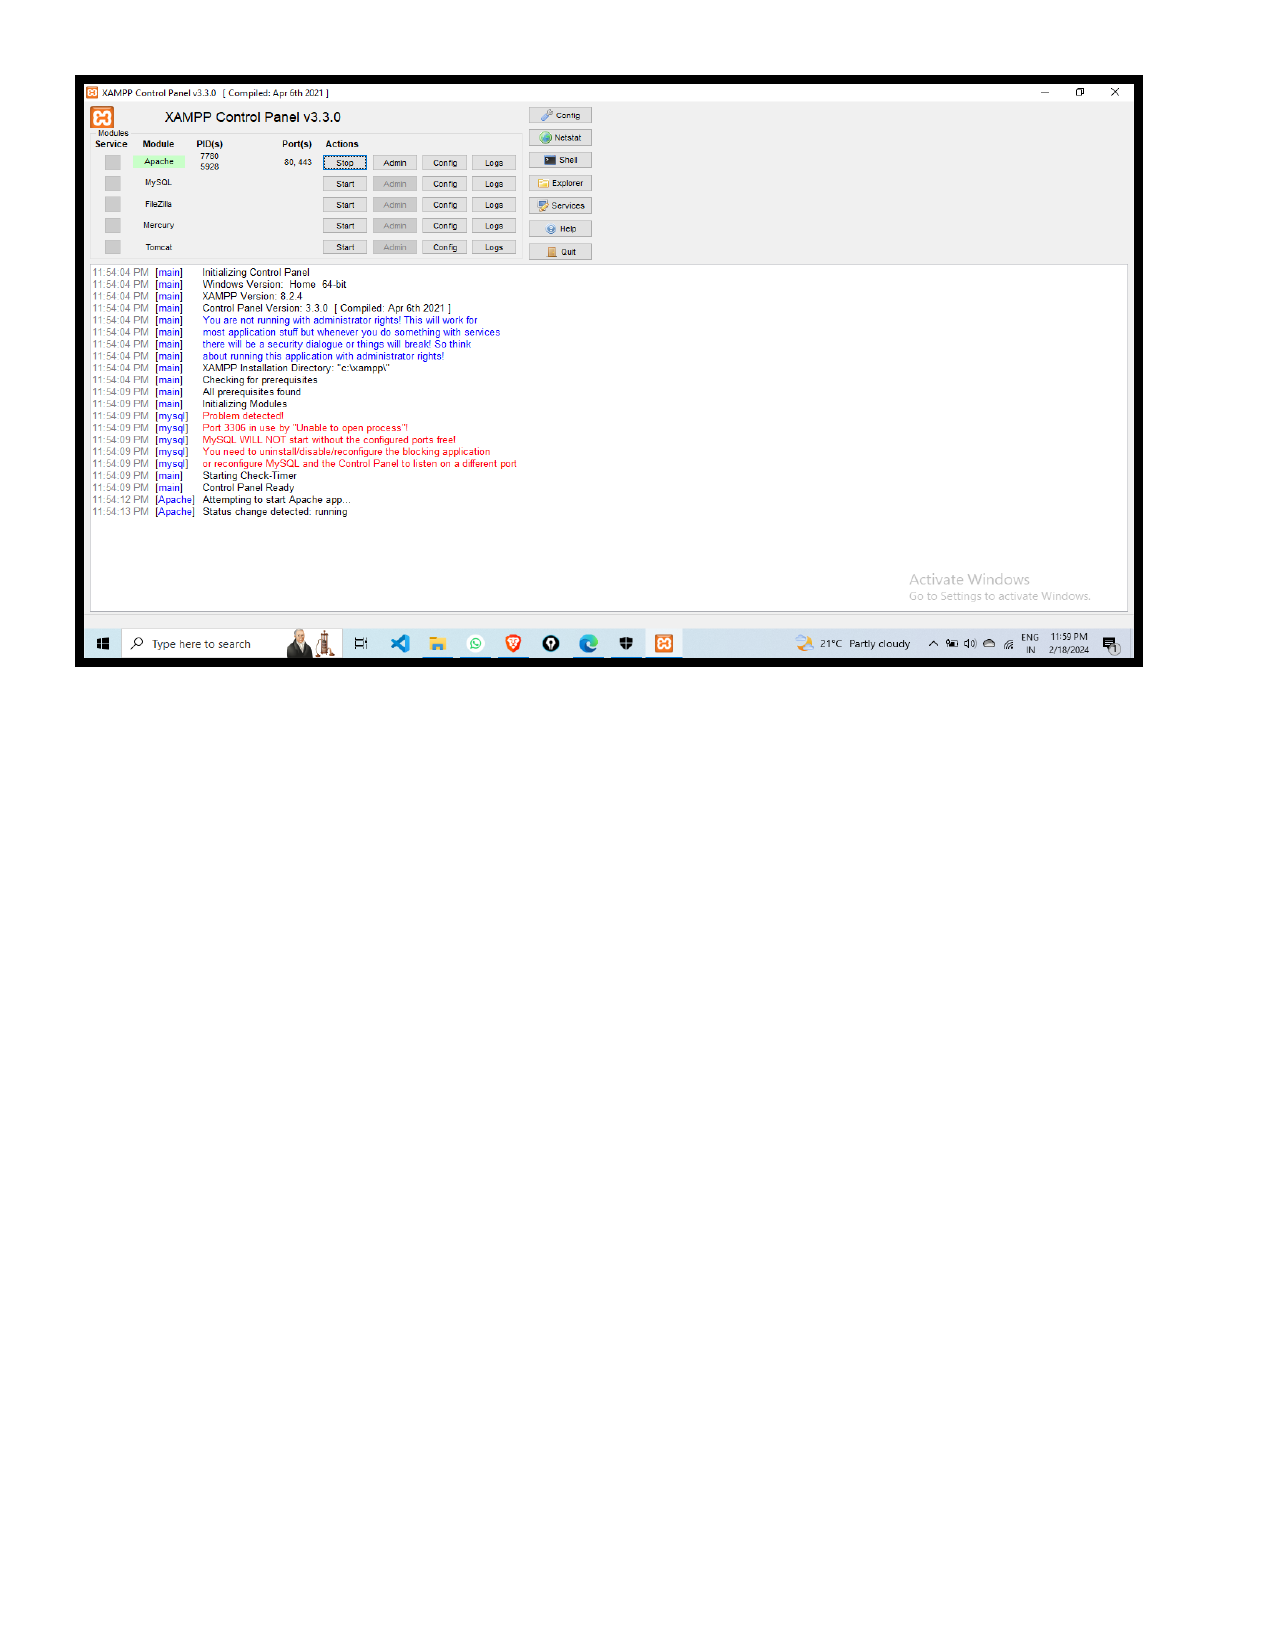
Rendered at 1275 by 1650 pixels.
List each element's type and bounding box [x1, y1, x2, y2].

picture [84, 84, 1134, 658]
